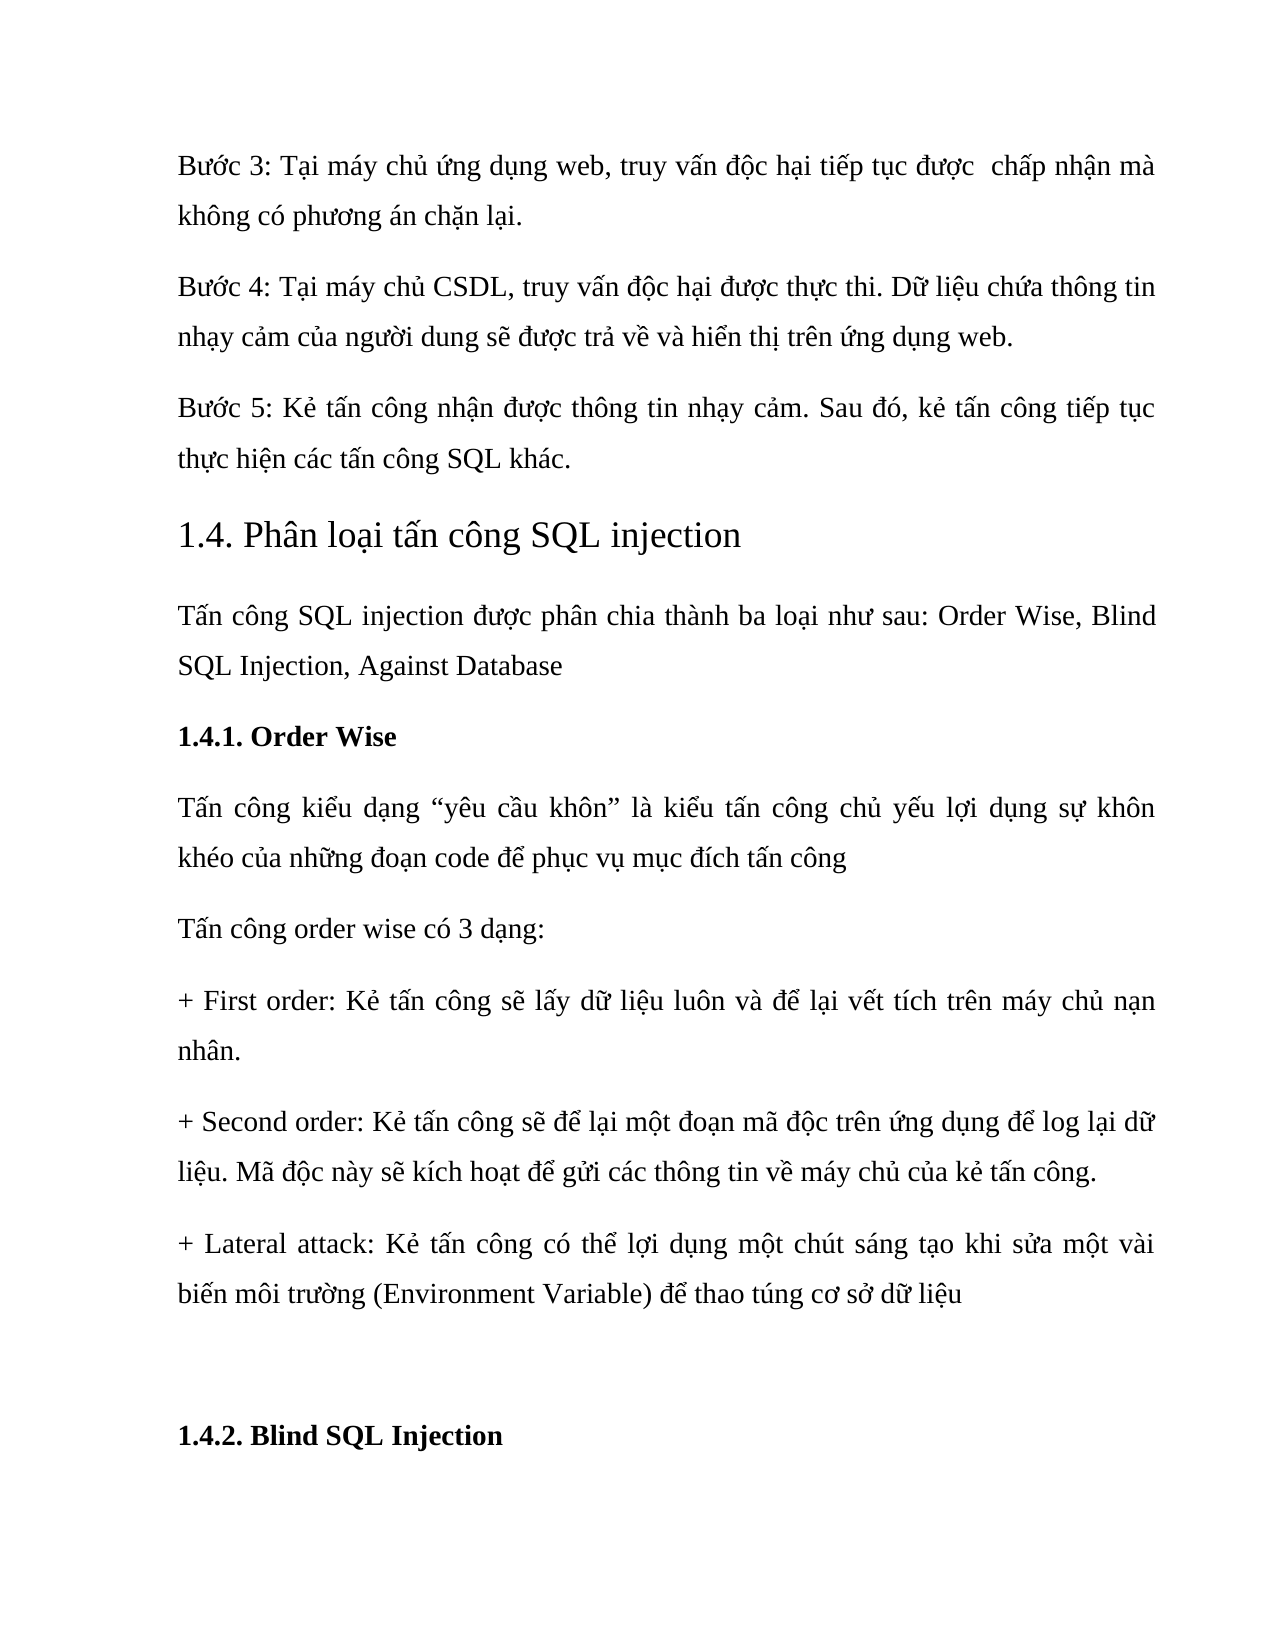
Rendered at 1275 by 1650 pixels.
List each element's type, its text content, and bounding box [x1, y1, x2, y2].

text + First order: Kẻ tấn công sẽ lấy dữ liệu luôn và để lại vết tích trên máy chủ nạn nhân. [177, 983, 1157, 1067]
text + Lateral attack: Kẻ tấn công có thể lợi dụng một chút sáng tạo khi sửa một vài biến môi trường (Environment Variable) để thao túng cơ sở dữ liệu [177, 1226, 1157, 1309]
text 1.4.1. Order Wise [177, 719, 1157, 753]
text 1.4.2. Blind SQL Injection [177, 1418, 1157, 1452]
text Bước 4: Tại máy chủ CSDL, truy vấn độc hại được thực thi. Dữ liệu chứa thông tin nhạy cảm của người dung sẽ được trả về và hiển thị trên ứng dụng web. [177, 269, 1157, 353]
text Tấn công order wise có 3 dạng: [177, 912, 1157, 945]
text Bước 3: Tại máy chủ ứng dụng web, truy vấn độc hại tiếp tục được chấp nhận mà không có phương án chặn lại. [177, 148, 1157, 232]
text 1.4. Phân loại tấn công SQL injection [177, 512, 1157, 555]
text Tấn công kiểu dạng “yêu cầu khôn” là kiểu tấn công chủ yếu lợi dụng sự khôn khéo của những đoạn code để phục vụ mục đích tấn công [177, 790, 1157, 874]
text Bước 5: Kẻ tấn công nhận được thông tin nhạy cảm. Sau đó, kẻ tấn công tiếp tục thực hiện các tấn công SQL khác. [177, 391, 1157, 474]
text Tấn công SQL injection được phân chia thành ba loại như sau: Order Wise, Blind SQL Injection, Against Database [177, 598, 1157, 681]
text + Second order: Kẻ tấn công sẽ để lại một đoạn mã độc trên ứng dụng để log lại dữ liệu. Mã độc này sẽ kích hoạt để gửi các thông tin về máy chủ của kẻ tấn công. [177, 1104, 1157, 1188]
